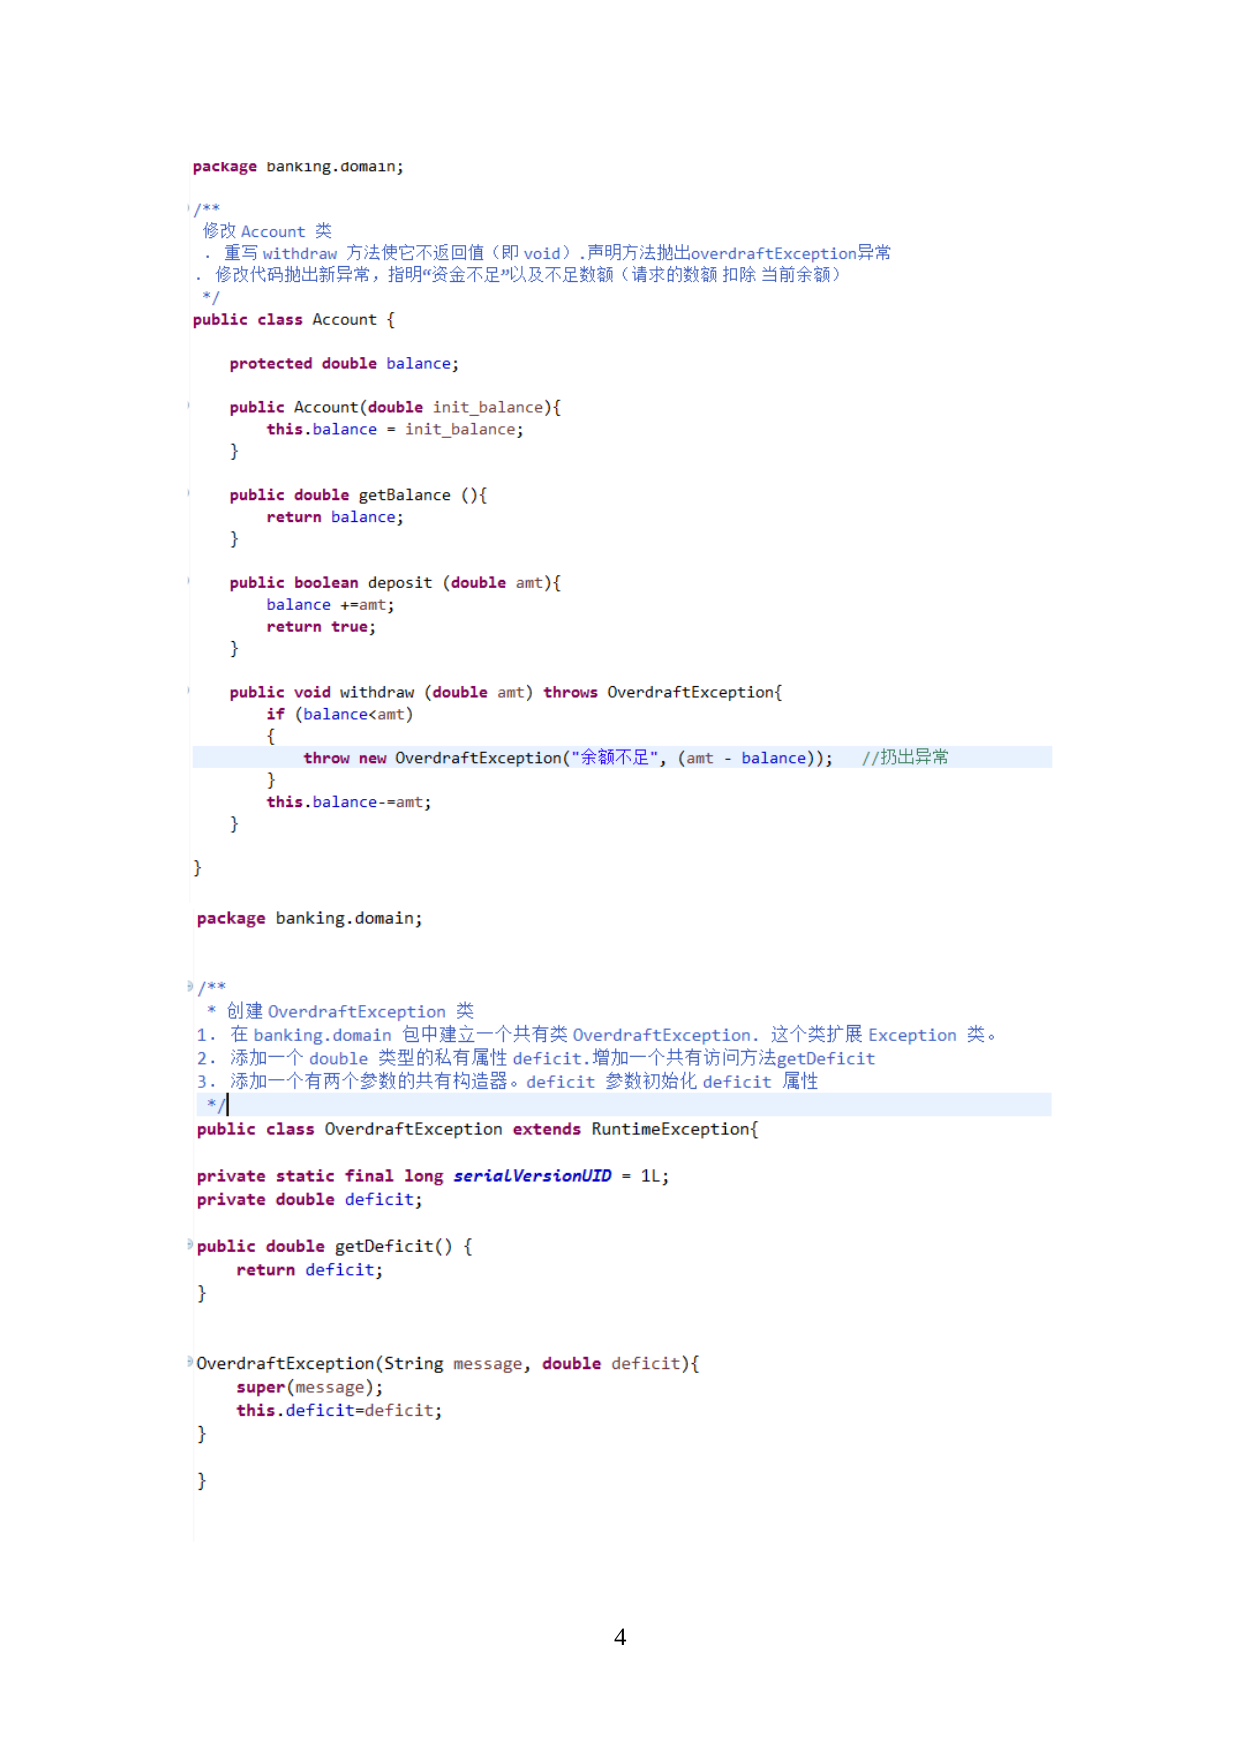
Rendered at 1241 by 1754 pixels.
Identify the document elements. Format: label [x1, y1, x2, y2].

picture [187, 162, 1053, 903]
picture [187, 909, 1052, 1542]
